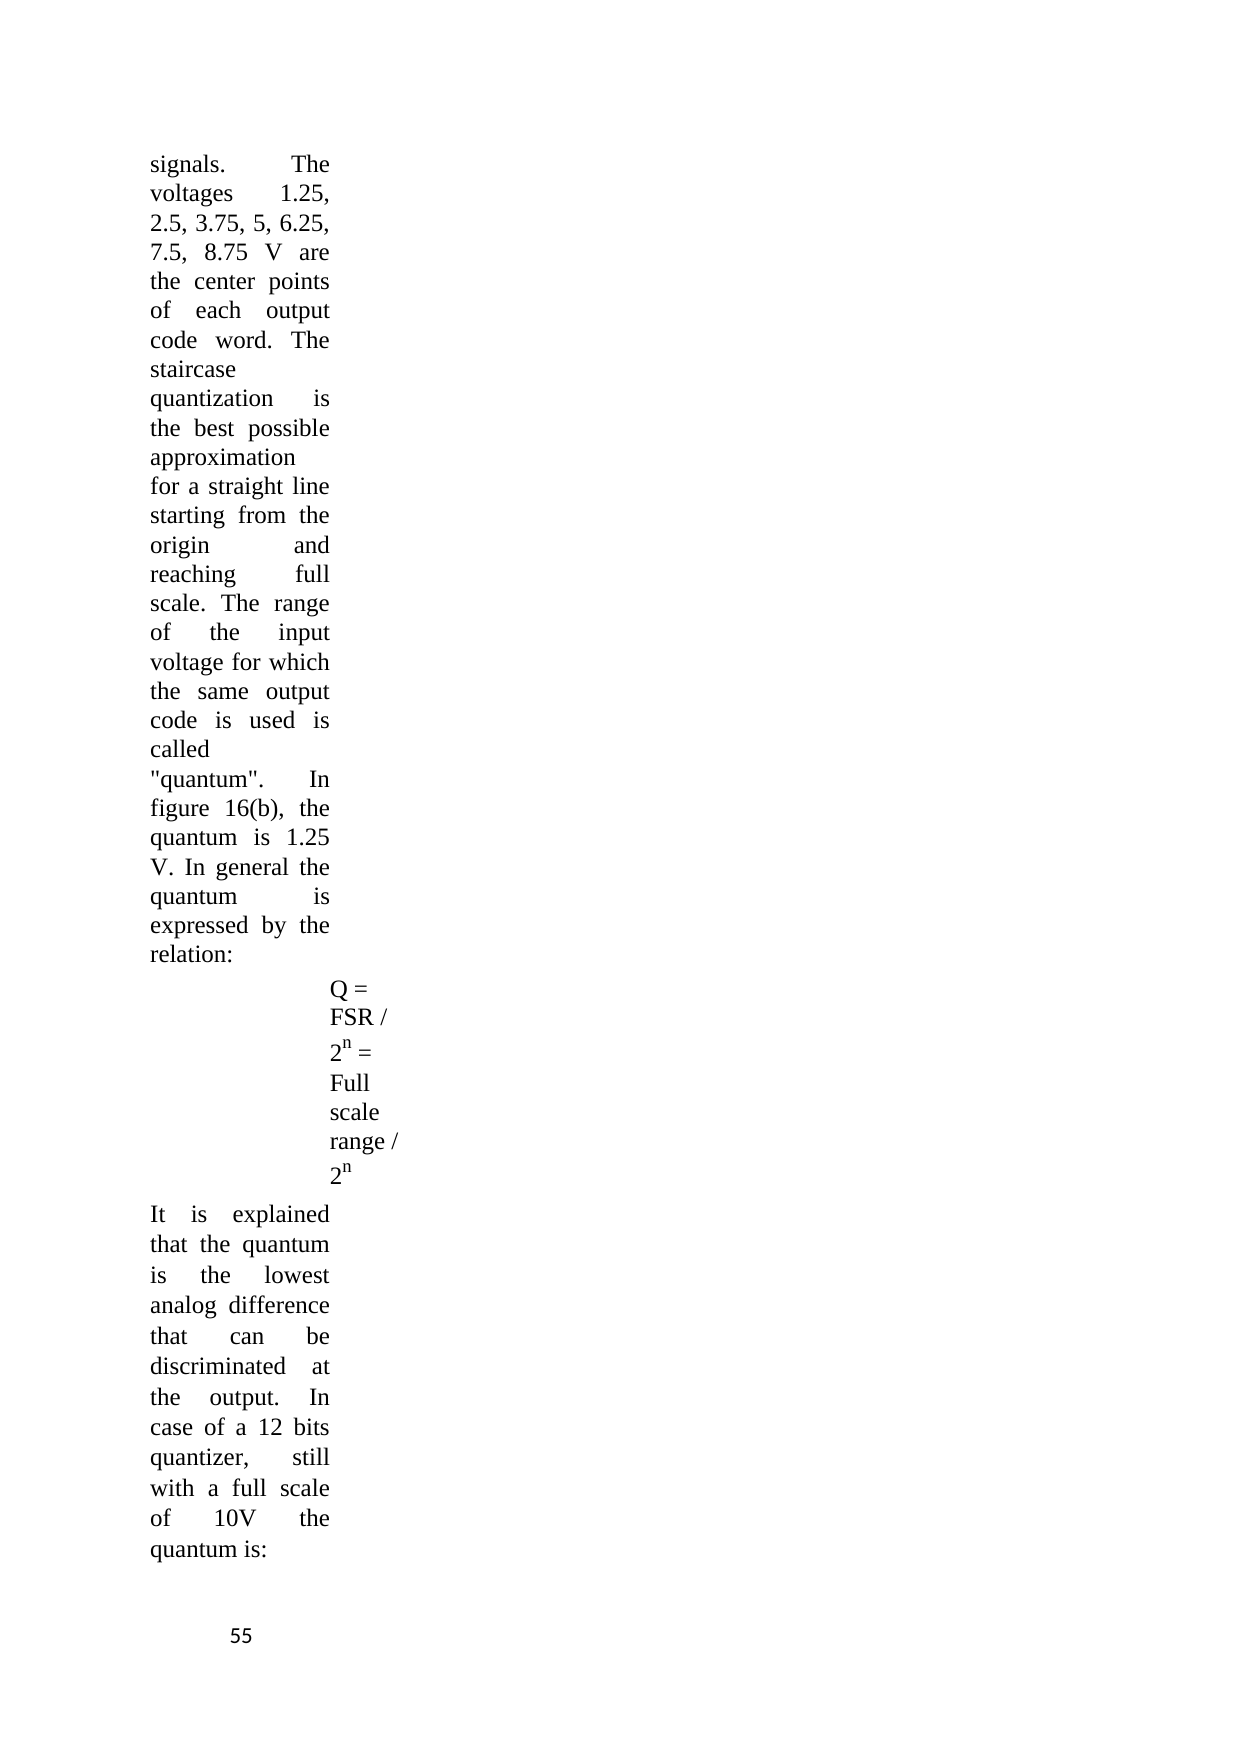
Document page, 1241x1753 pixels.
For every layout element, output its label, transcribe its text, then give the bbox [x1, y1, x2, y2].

text Q = FSR / 2n = Full scale range / 2n [329, 974, 407, 1192]
text It is explained that the quantum is the lowest analog difference that can be discriminated at the output. In case of a 12 bits quantizer, still with a full scale of 10V the quantum is: [150, 1199, 330, 1562]
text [150, 149, 330, 968]
